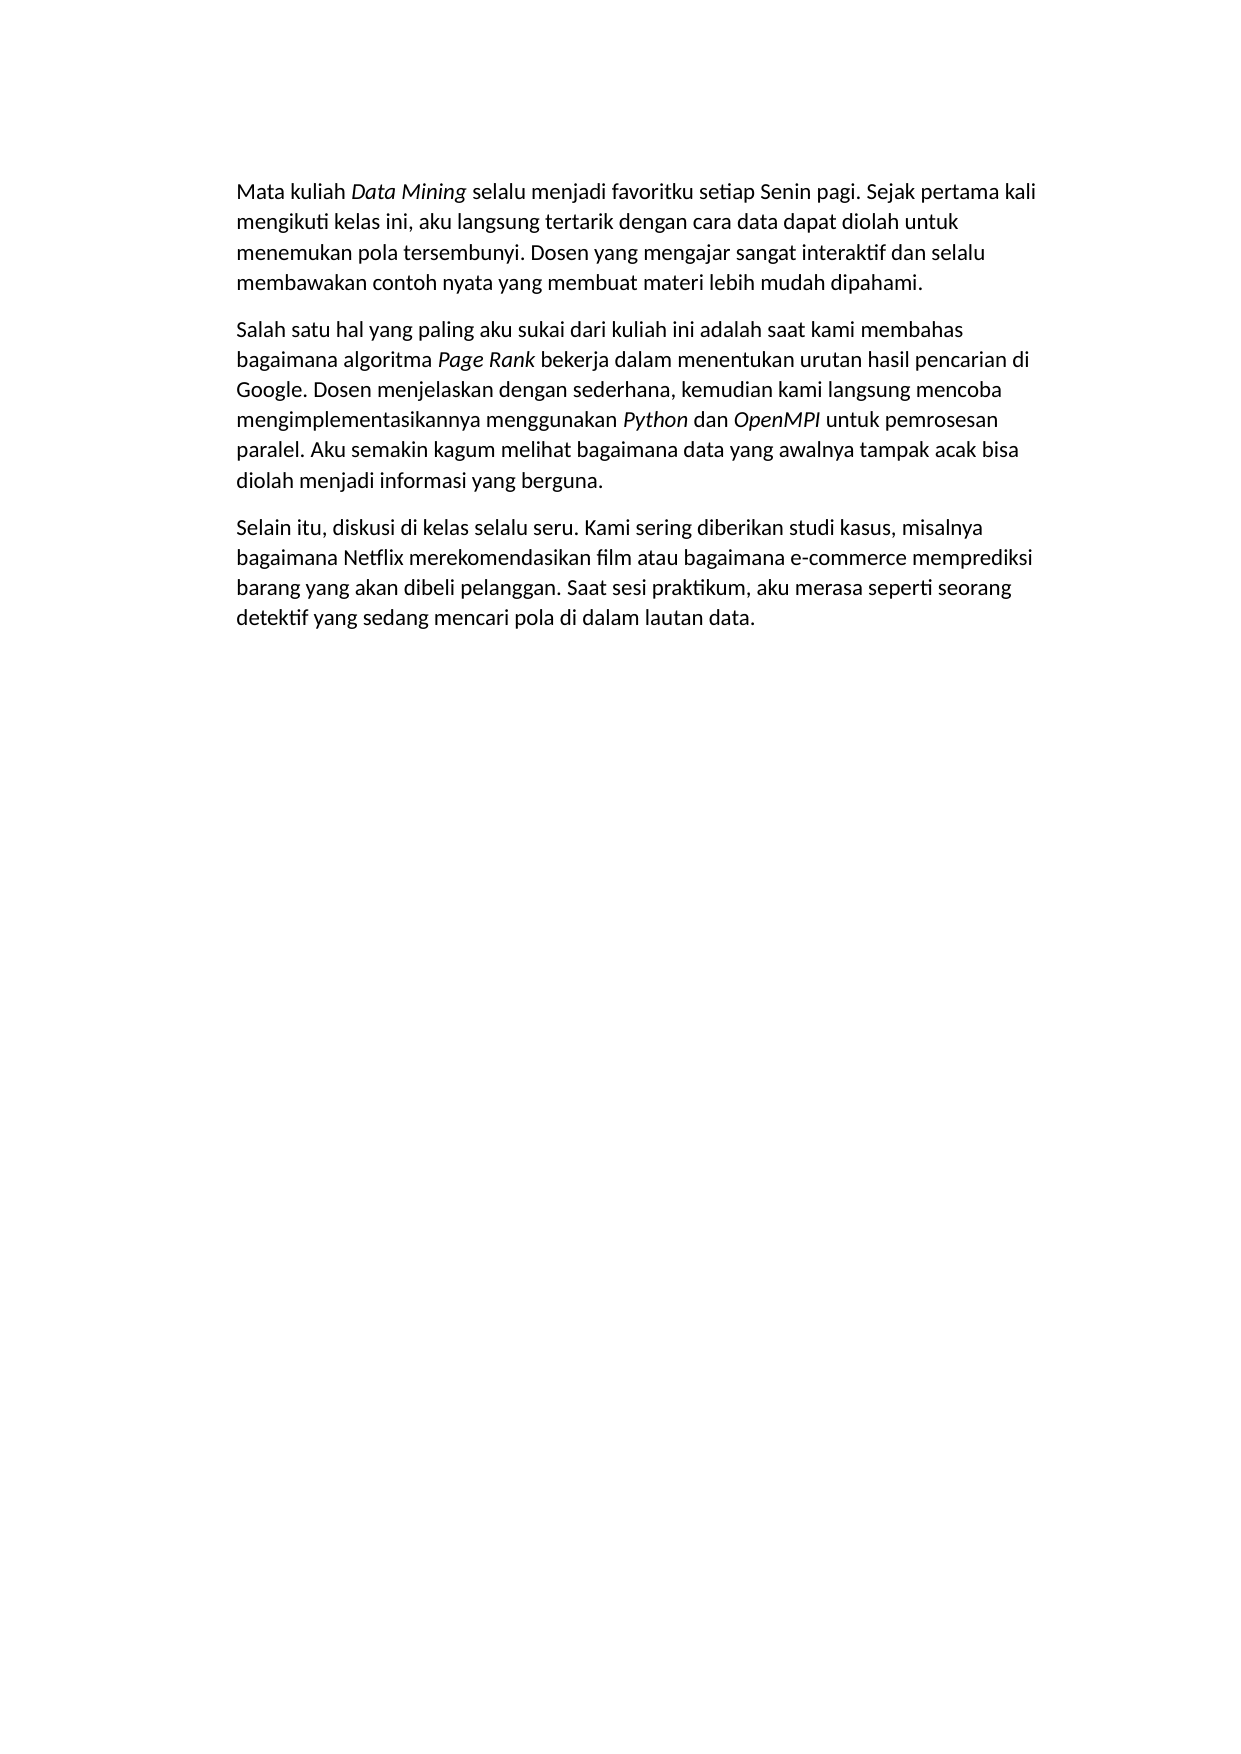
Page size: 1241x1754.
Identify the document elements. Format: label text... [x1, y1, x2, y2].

text Selain itu, diskusi di kelas selalu seru. Kami sering diberikan studi kasus, misalnya bagaimana Netflix merekomendasikan film atau bagaimana e-commerce memprediksi barang yang akan dibeli pelanggan. Saat sesi praktikum, aku merasa seperti seorang detektif yang sedang mencari pola di dalam lautan data. [236, 513, 1063, 631]
text Salah satu hal yang paling aku sukai dari kuliah ini adalah saat kami membahas bagaimana algoritma Page Rank bekerja dalam menentukan urutan hasil pencarian di Google. Dosen menjelaskan dengan sederhana, kemudian kami langsung mencoba mengimplementasikannya menggunakan Python dan OpenMPI untuk pemrosesan paralel. Aku semakin kagum melihat bagaimana data yang awalnya tampak acak bisa diolah menjadi informasi yang berguna. [236, 315, 1063, 494]
text Mata kuliah Data Mining selalu menjadi favoritku setiap Senin pagi. Sejak pertama kali mengikuti kelas ini, aku langsung tertarik dengan cara data dapat diolah untuk menemukan pola tersembunyi. Dosen yang mengajar sangat interaktif dan selalu membawakan contoh nyata yang membuat materi lebih mudah dipahami. [236, 177, 1063, 296]
